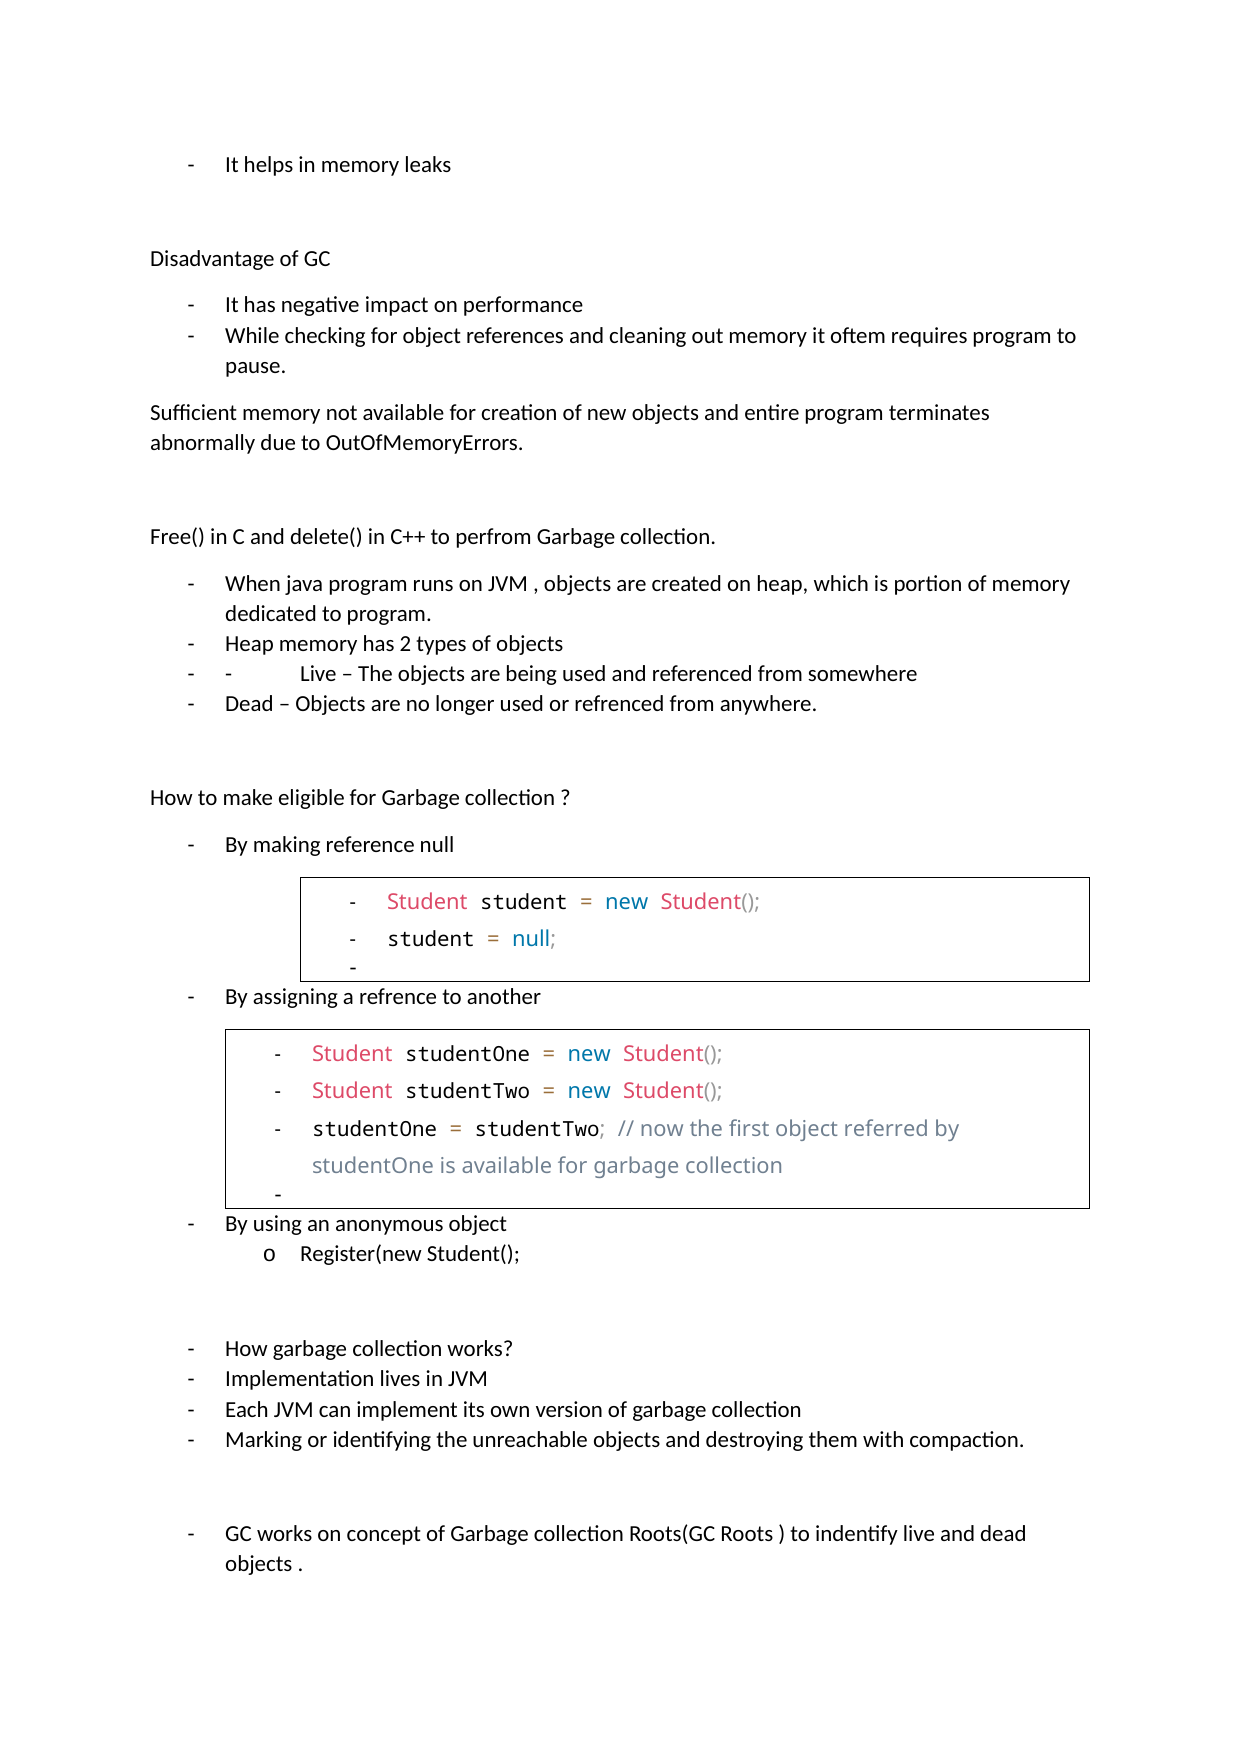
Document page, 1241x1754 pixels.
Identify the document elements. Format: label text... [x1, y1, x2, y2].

list It helps in memory leaks [187, 150, 1090, 178]
list It has negative impact on performance [187, 291, 1090, 319]
list Register(new Student(); [262, 1239, 1090, 1268]
list Marking or identifying the unreachable objects and destroying them with compaction. [187, 1425, 1090, 1453]
list By using an anonymous object [187, 1209, 1090, 1237]
list Heap memory has 2 types of objects [187, 629, 1090, 657]
list - Live – The objects are being used and referenced from somewhere [187, 659, 1090, 687]
text Sufficient memory not available for creation of new objects and entire program terminates abnormally due to OutOfMemoryErrors. [150, 398, 1090, 456]
list Dead – Objects are no longer used or refrenced from anywhere. [187, 689, 1090, 718]
list GC works on concept of Garbage collection Roots(GC Roots ) to indentify live and dead objects . [187, 1519, 1090, 1577]
list Each JVM can implement its own version of garbage collection [187, 1395, 1090, 1423]
table_header Student student = new Student(); student = null; [301, 878, 1089, 981]
table_header Student studentOne = new Student(); Student studentTwo = new Student(); studentOne = studentTwo; // now the first object referred by studentOne is available for garbage collection [226, 1030, 1089, 1208]
list How garbage collection works? [187, 1334, 1090, 1362]
list By assigning a refrence to another [187, 982, 1090, 1010]
list By making reference null [187, 830, 1090, 858]
text Free() in C and delete() in C++ to perfrom Garbage collection. [150, 522, 1090, 550]
list Implementation lives in JVM [187, 1364, 1090, 1393]
list While checking for object references and cleaning out memory it oftem requires program to pause. [187, 321, 1090, 379]
list When java program runs on JVM , objects are created on heap, which is portion of memory dedicated to program. [187, 569, 1090, 627]
text Disadvantage of GC [150, 244, 1090, 272]
text How to make eligible for Garbage collection ? [150, 783, 1090, 811]
